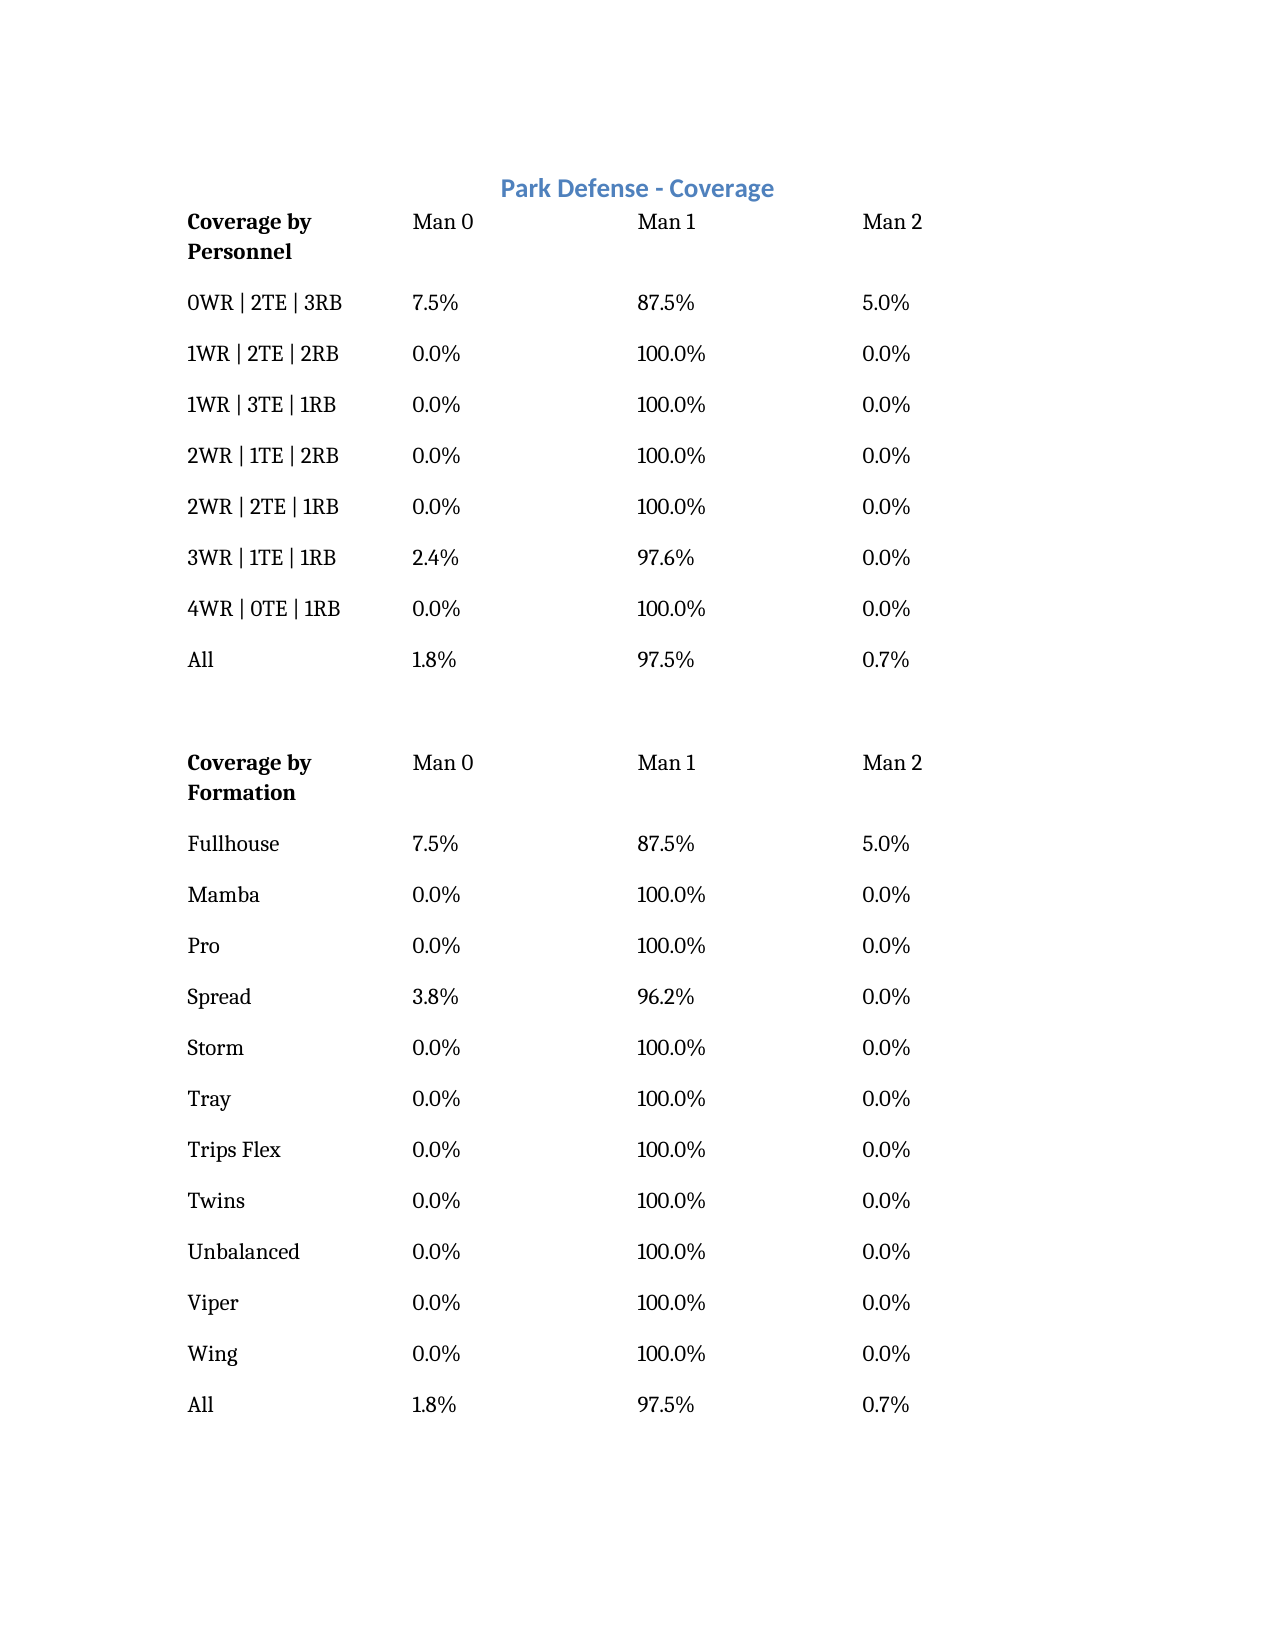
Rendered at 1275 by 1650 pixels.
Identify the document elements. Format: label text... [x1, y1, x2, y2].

table_cell 0.0% [851, 1086, 1076, 1137]
table_cell 100.0% [626, 1239, 851, 1290]
table_cell 3WR | 1TE | 1RB [176, 545, 401, 596]
table_cell 0.7% [851, 647, 1076, 698]
table_cell 7.5% [401, 831, 626, 882]
table_cell Twins [176, 1188, 401, 1239]
table_cell 0.0% [851, 1239, 1076, 1290]
table_cell 0.0% [401, 1341, 626, 1392]
subtitle Park Defense - Coverage [187, 171, 1087, 204]
table_cell 100.0% [626, 443, 851, 494]
table_cell 1.8% [401, 647, 626, 698]
table_cell 0.0% [401, 882, 626, 933]
table_cell 0WR | 2TE | 3RB [176, 290, 401, 341]
table_cell 0.0% [401, 1035, 626, 1086]
table_cell 0.0% [851, 545, 1076, 596]
table_cell 0.0% [851, 443, 1076, 494]
table_cell Unbalanced [176, 1239, 401, 1290]
table_cell 0.0% [401, 1086, 626, 1137]
table_cell 3.8% [401, 984, 626, 1035]
table_header Coverage by Formation [176, 749, 401, 831]
table_cell 1WR | 3TE | 1RB [176, 392, 401, 443]
table_cell 100.0% [626, 1086, 851, 1137]
table_cell Tray [176, 1086, 401, 1137]
table_cell 0.0% [401, 596, 626, 647]
table_cell All [176, 1392, 401, 1443]
table_cell Spread [176, 984, 401, 1035]
table_cell 0.0% [401, 1290, 626, 1341]
table_cell 0.0% [401, 392, 626, 443]
table_cell 2WR | 1TE | 2RB [176, 443, 401, 494]
table_cell 0.0% [401, 341, 626, 392]
table_cell 0.0% [851, 596, 1076, 647]
table_cell 100.0% [626, 1188, 851, 1239]
table_cell 0.0% [401, 1137, 626, 1188]
table_cell 2WR | 2TE | 1RB [176, 494, 401, 545]
table_header Man 0 [401, 749, 626, 831]
table_cell 97.5% [626, 1392, 851, 1443]
table_cell 0.0% [851, 1137, 1076, 1188]
table_cell 0.0% [851, 882, 1076, 933]
table_cell 0.7% [851, 1392, 1076, 1443]
table_cell 100.0% [626, 1341, 851, 1392]
table_cell 100.0% [626, 1137, 851, 1188]
table_cell 100.0% [626, 341, 851, 392]
table_cell 100.0% [626, 882, 851, 933]
table_cell All [176, 647, 401, 698]
table_cell Viper [176, 1290, 401, 1341]
table_cell 5.0% [851, 831, 1076, 882]
table_cell 0.0% [401, 933, 626, 984]
table_cell 1.8% [401, 1392, 626, 1443]
table_cell 2.4% [401, 545, 626, 596]
table_cell Trips Flex [176, 1137, 401, 1188]
table_cell 0.0% [401, 1239, 626, 1290]
table_cell 0.0% [401, 443, 626, 494]
table_header Man 0 [401, 209, 626, 290]
table_cell 100.0% [626, 933, 851, 984]
table_cell Pro [176, 933, 401, 984]
table_cell 96.2% [626, 984, 851, 1035]
table_cell 87.5% [626, 831, 851, 882]
table_cell 0.0% [851, 1341, 1076, 1392]
table_header Man 2 [851, 749, 1076, 831]
table_cell Mamba [176, 882, 401, 933]
table_cell 1WR | 2TE | 2RB [176, 341, 401, 392]
table_cell 100.0% [626, 596, 851, 647]
table_cell 5.0% [851, 290, 1076, 341]
table_cell 0.0% [851, 341, 1076, 392]
table_cell 4WR | 0TE | 1RB [176, 596, 401, 647]
table_cell 0.0% [851, 1035, 1076, 1086]
table_cell 0.0% [401, 494, 626, 545]
table_header Coverage by Personnel [176, 209, 401, 290]
table_cell 100.0% [626, 494, 851, 545]
table_cell Fullhouse [176, 831, 401, 882]
table_cell 0.0% [851, 1290, 1076, 1341]
table_cell Wing [176, 1341, 401, 1392]
table_cell 0.0% [851, 392, 1076, 443]
table_cell Storm [176, 1035, 401, 1086]
table_cell 100.0% [626, 1290, 851, 1341]
table_cell 97.5% [626, 647, 851, 698]
table_cell 100.0% [626, 392, 851, 443]
table_header Man 1 [626, 209, 851, 290]
table_header Man 1 [626, 749, 851, 831]
table_cell 0.0% [851, 933, 1076, 984]
table_cell 100.0% [626, 1035, 851, 1086]
table_cell 97.6% [626, 545, 851, 596]
table_header Man 2 [851, 209, 1076, 290]
table_cell 0.0% [851, 1188, 1076, 1239]
table_cell 7.5% [401, 290, 626, 341]
table_cell 0.0% [401, 1188, 626, 1239]
table_cell 87.5% [626, 290, 851, 341]
table_cell 0.0% [851, 494, 1076, 545]
table_cell 0.0% [851, 984, 1076, 1035]
